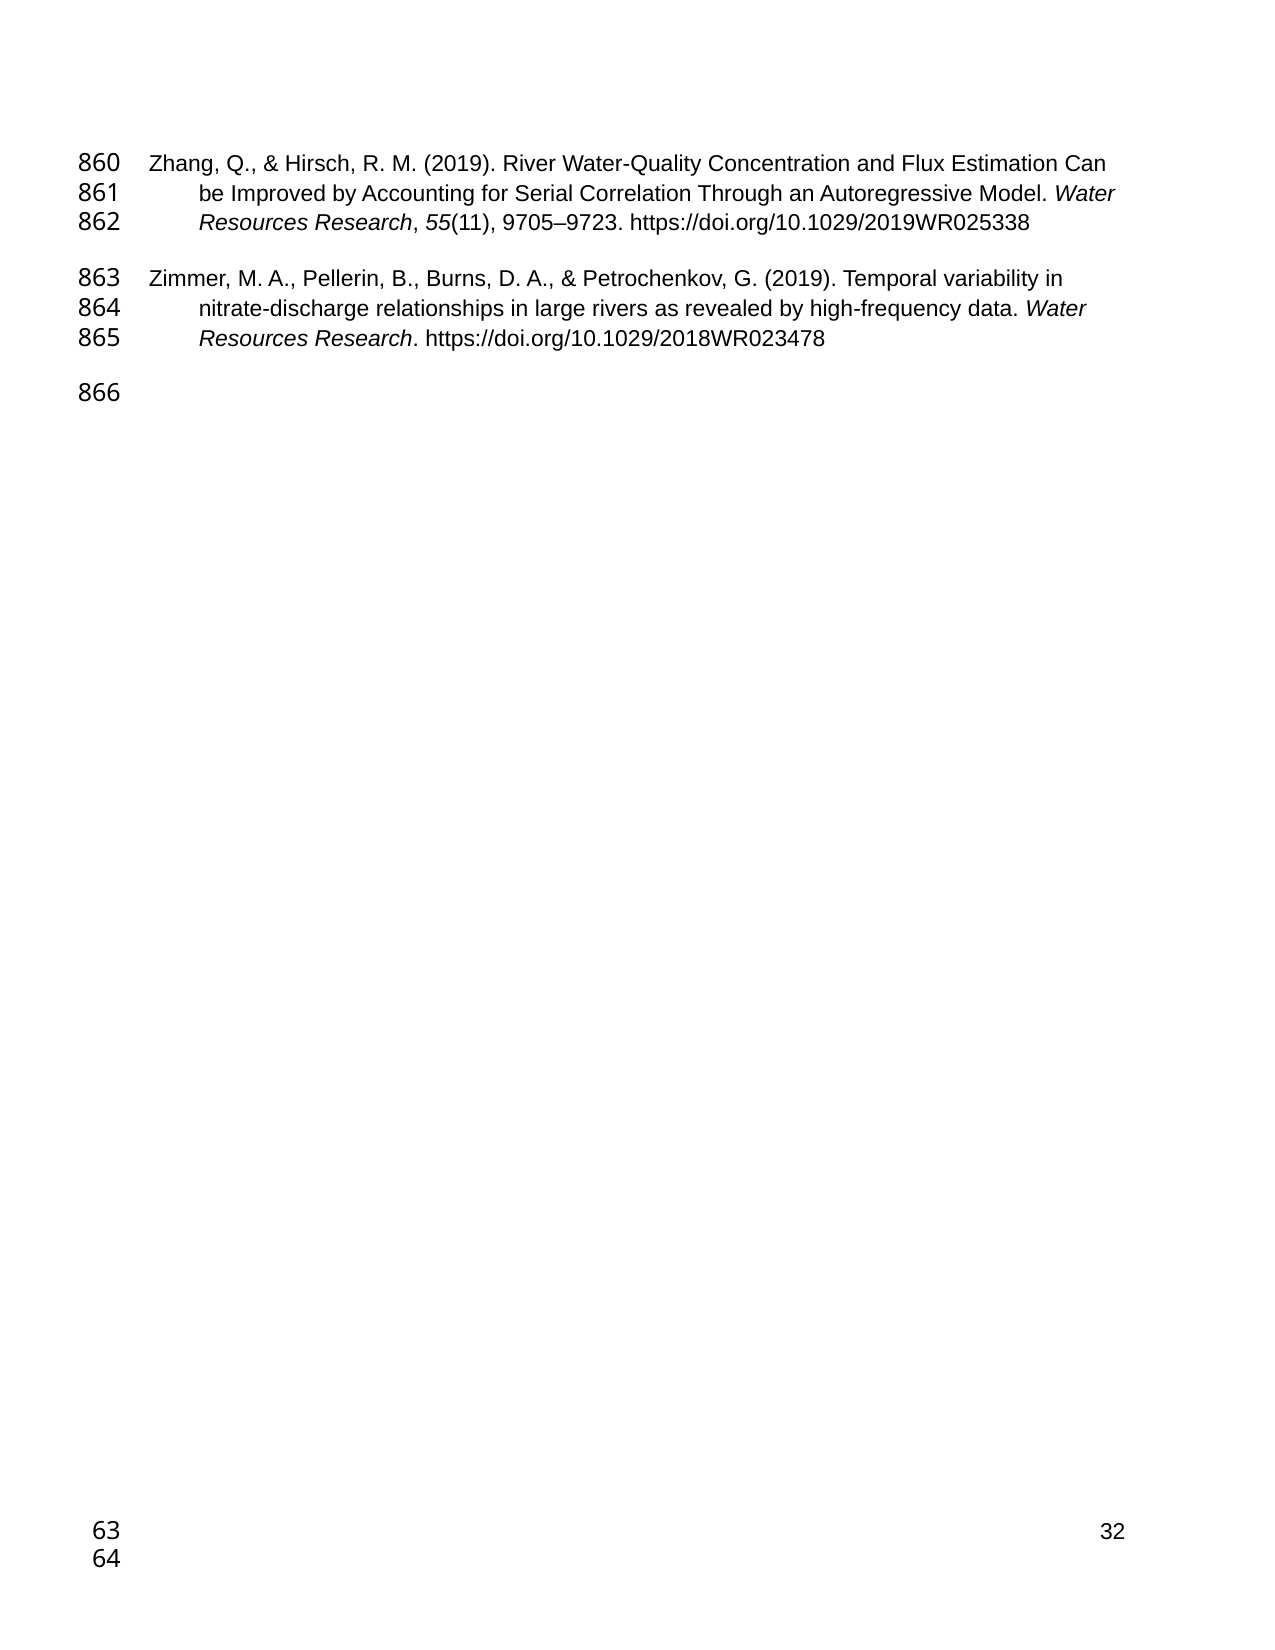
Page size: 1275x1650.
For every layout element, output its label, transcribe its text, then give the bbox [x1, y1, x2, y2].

text Zimmer, M. A., Pellerin, B., Burns, D. A., & Petrochenkov, G. (2019). Temporal variability in nitrate-discharge relationships in large rivers as revealed by high-frequency data. Water Resources Research. https://doi.org/10.1029/2018WR023478 [148, 265, 1125, 351]
text Zhang, Q., & Hirsch, R. M. (2019). River Water-Quality Concentration and Flux Estimation Can be Improved by Accounting for Serial Correlation Through an Autoregressive Model. Water Resources Research, 55(11), 9705–9723. https://doi.org/10.1029/2019WR025338 [148, 150, 1125, 236]
